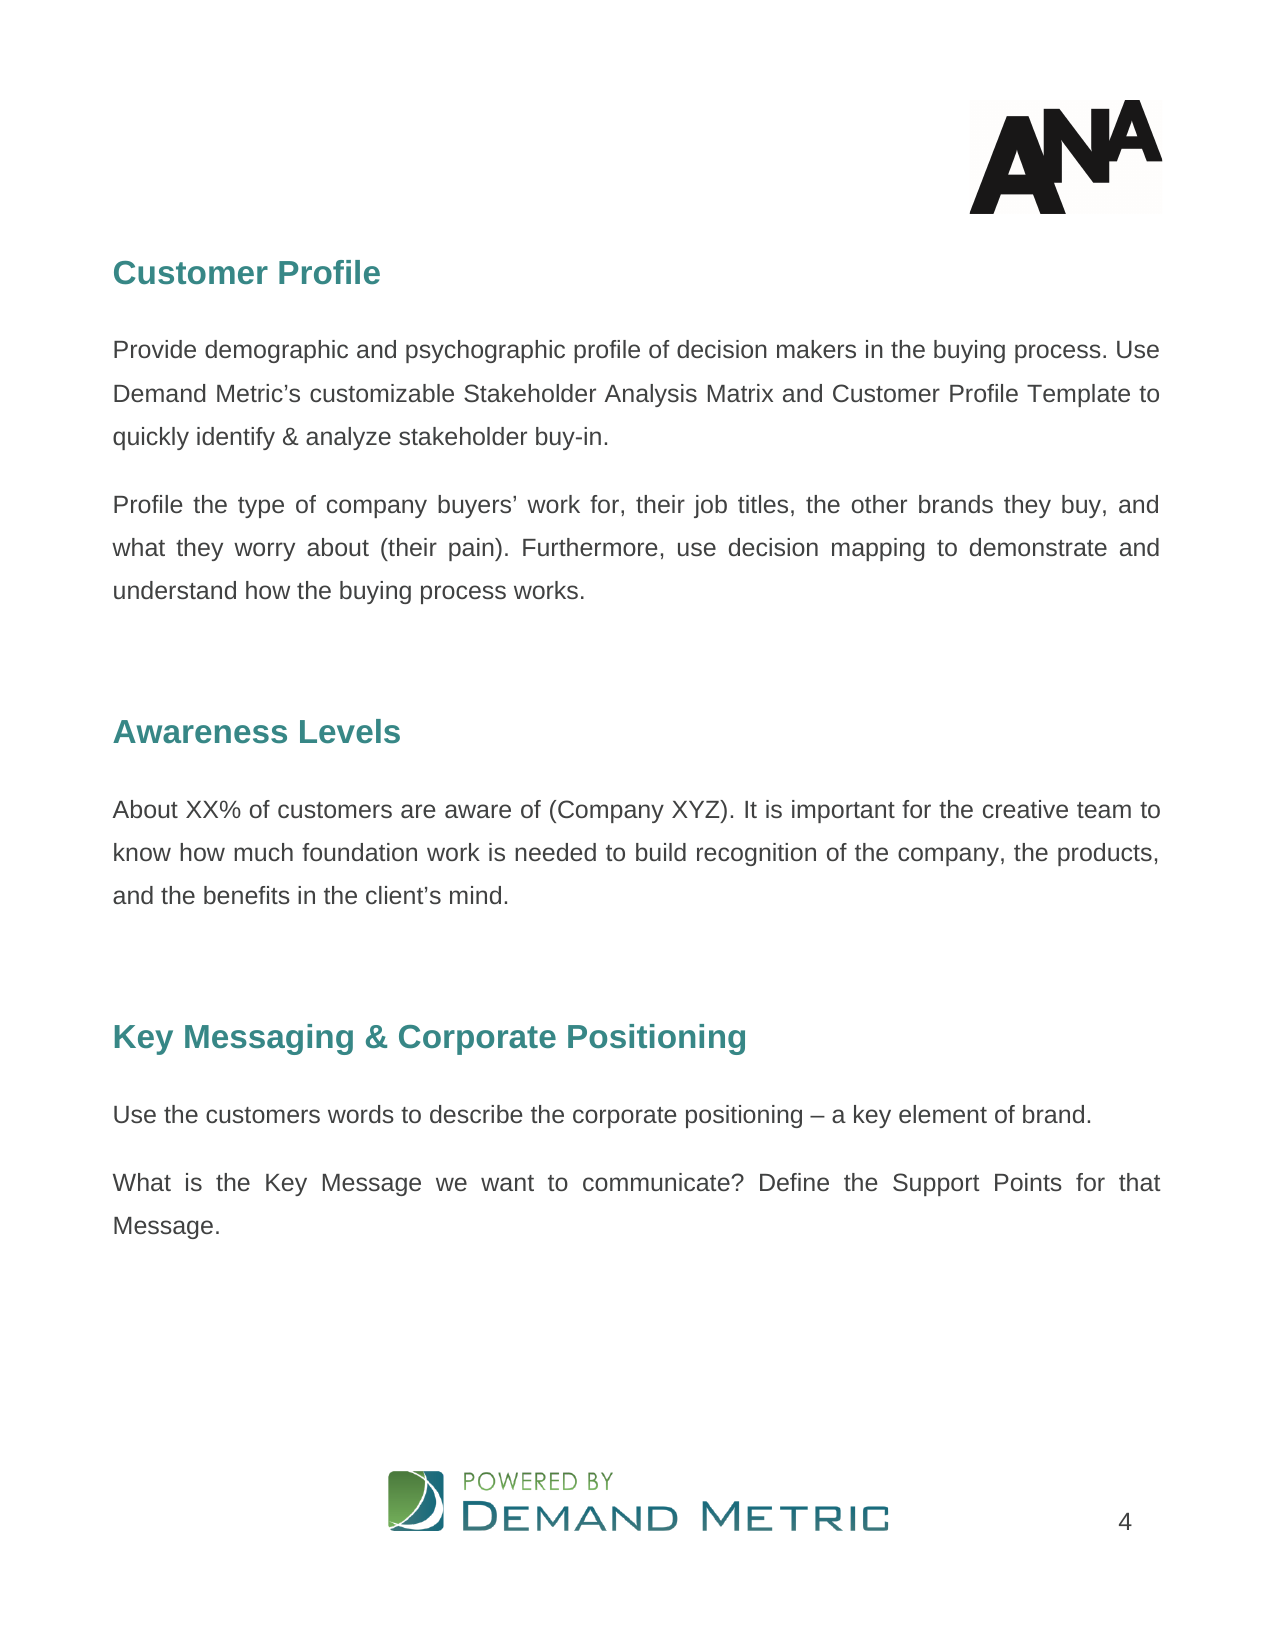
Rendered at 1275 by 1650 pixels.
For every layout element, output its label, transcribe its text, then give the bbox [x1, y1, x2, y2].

text Use the customers words to describe the corporate positioning – a key element of brand. [112, 1100, 1162, 1129]
subtitle Customer Profile [112, 253, 1162, 291]
text Profile the type of company buyers’ work for, their job titles, the other brands they buy, and what they worry about (their pain). Furthermore, use decision mapping to demonstrate and understand how the buying process works. [112, 490, 1162, 605]
picture [388, 1471, 889, 1531]
subtitle Key Messaging & Corporate Positioning [112, 1017, 1162, 1056]
text Provide demographic and psychographic profile of decision makers in the buying process. Use Demand Metric’s customizable Stakeholder Analysis Matrix and Customer Profile Template to quickly identify & analyze stakeholder buy-in. [112, 335, 1162, 450]
text About XX% of customers are aware of (Company XYZ). It is important for the creative team to know how much foundation work is needed to build recognition of the company, the products, and the benefits in the client’s mind. [112, 795, 1162, 910]
picture [969, 100, 1163, 214]
text What is the Key Message we want to communicate? Define the Support Points for that Message. [112, 1168, 1162, 1240]
subtitle Awareness Levels [112, 712, 1162, 751]
